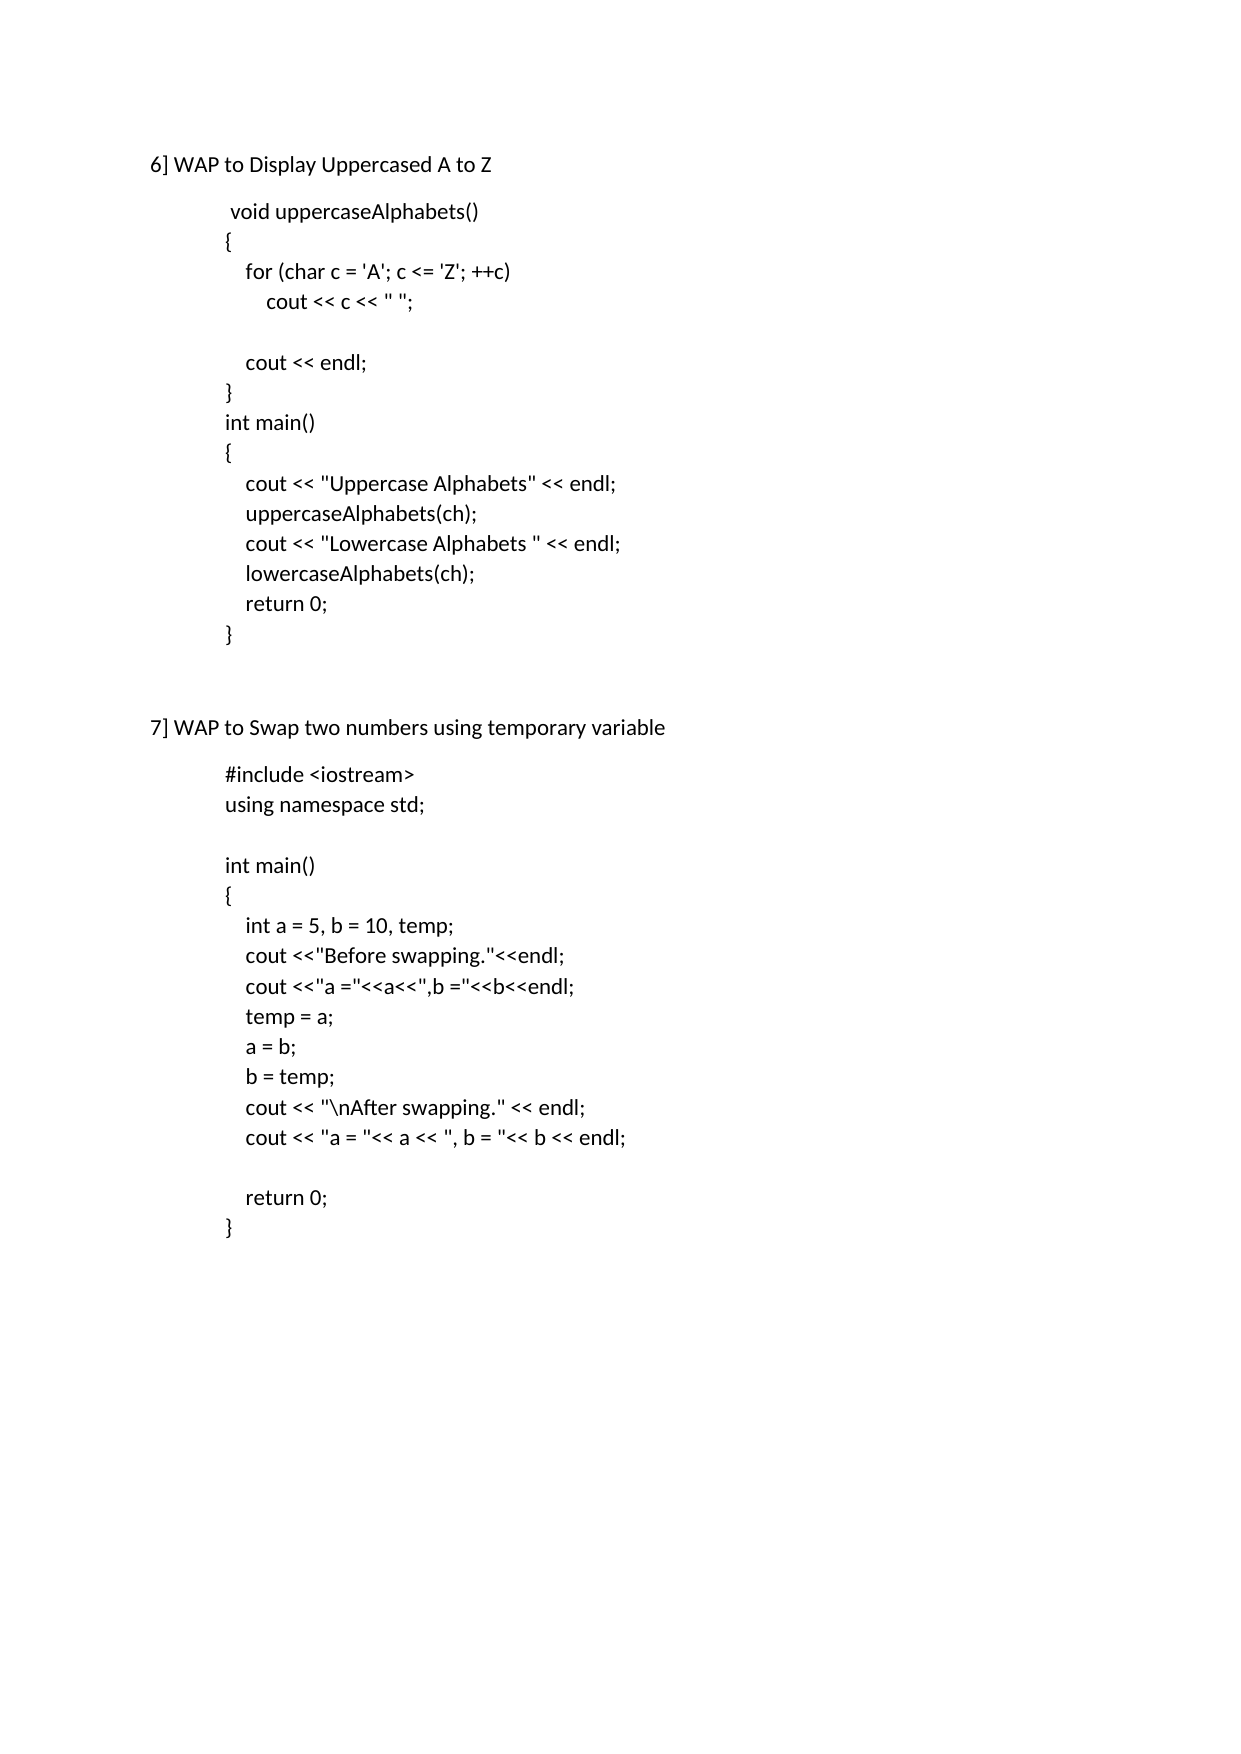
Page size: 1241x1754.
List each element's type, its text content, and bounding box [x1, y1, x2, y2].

list cout << "Uppercase Alphabets" << endl; [225, 469, 1090, 497]
list { [225, 227, 1090, 255]
list a = b; [225, 1032, 1090, 1060]
list cout << endl; [225, 348, 1090, 376]
text 6] WAP to Display Uppercased A to Z [150, 150, 1090, 178]
list int main() [225, 851, 1090, 879]
list b = temp; [225, 1062, 1090, 1091]
list #include <iostream> [225, 760, 1090, 788]
list uppercaseAlphabets(ch); [225, 499, 1090, 527]
list cout << "\nAfter swapping." << endl; [225, 1093, 1090, 1121]
list return 0; [225, 589, 1090, 618]
list } [225, 620, 1090, 648]
list } [225, 1213, 1090, 1242]
list lowercaseAlphabets(ch); [225, 559, 1090, 587]
list { [225, 881, 1090, 909]
list cout << c << " "; [225, 287, 1090, 316]
text 7] WAP to Swap two numbers using temporary variable [150, 713, 1090, 742]
list cout << "Lowercase Alphabets " << endl; [225, 529, 1090, 557]
list cout << "a = "<< a << ", b = "<< b << endl; [225, 1123, 1090, 1151]
list using namespace std; [225, 791, 1090, 819]
list cout <<"a ="<<a<<",b ="<<b<<endl; [225, 972, 1090, 1000]
list void uppercaseAlphabets() [225, 197, 1090, 225]
list return 0; [225, 1183, 1090, 1211]
list } [225, 378, 1090, 406]
list int a = 5, b = 10, temp; [225, 911, 1090, 939]
list temp = a; [225, 1002, 1090, 1030]
list int main() [225, 408, 1090, 436]
list { [225, 438, 1090, 467]
list for (char c = 'A'; c <= 'Z'; ++c) [225, 257, 1090, 285]
list cout <<"Before swapping."<<endl; [225, 942, 1090, 970]
